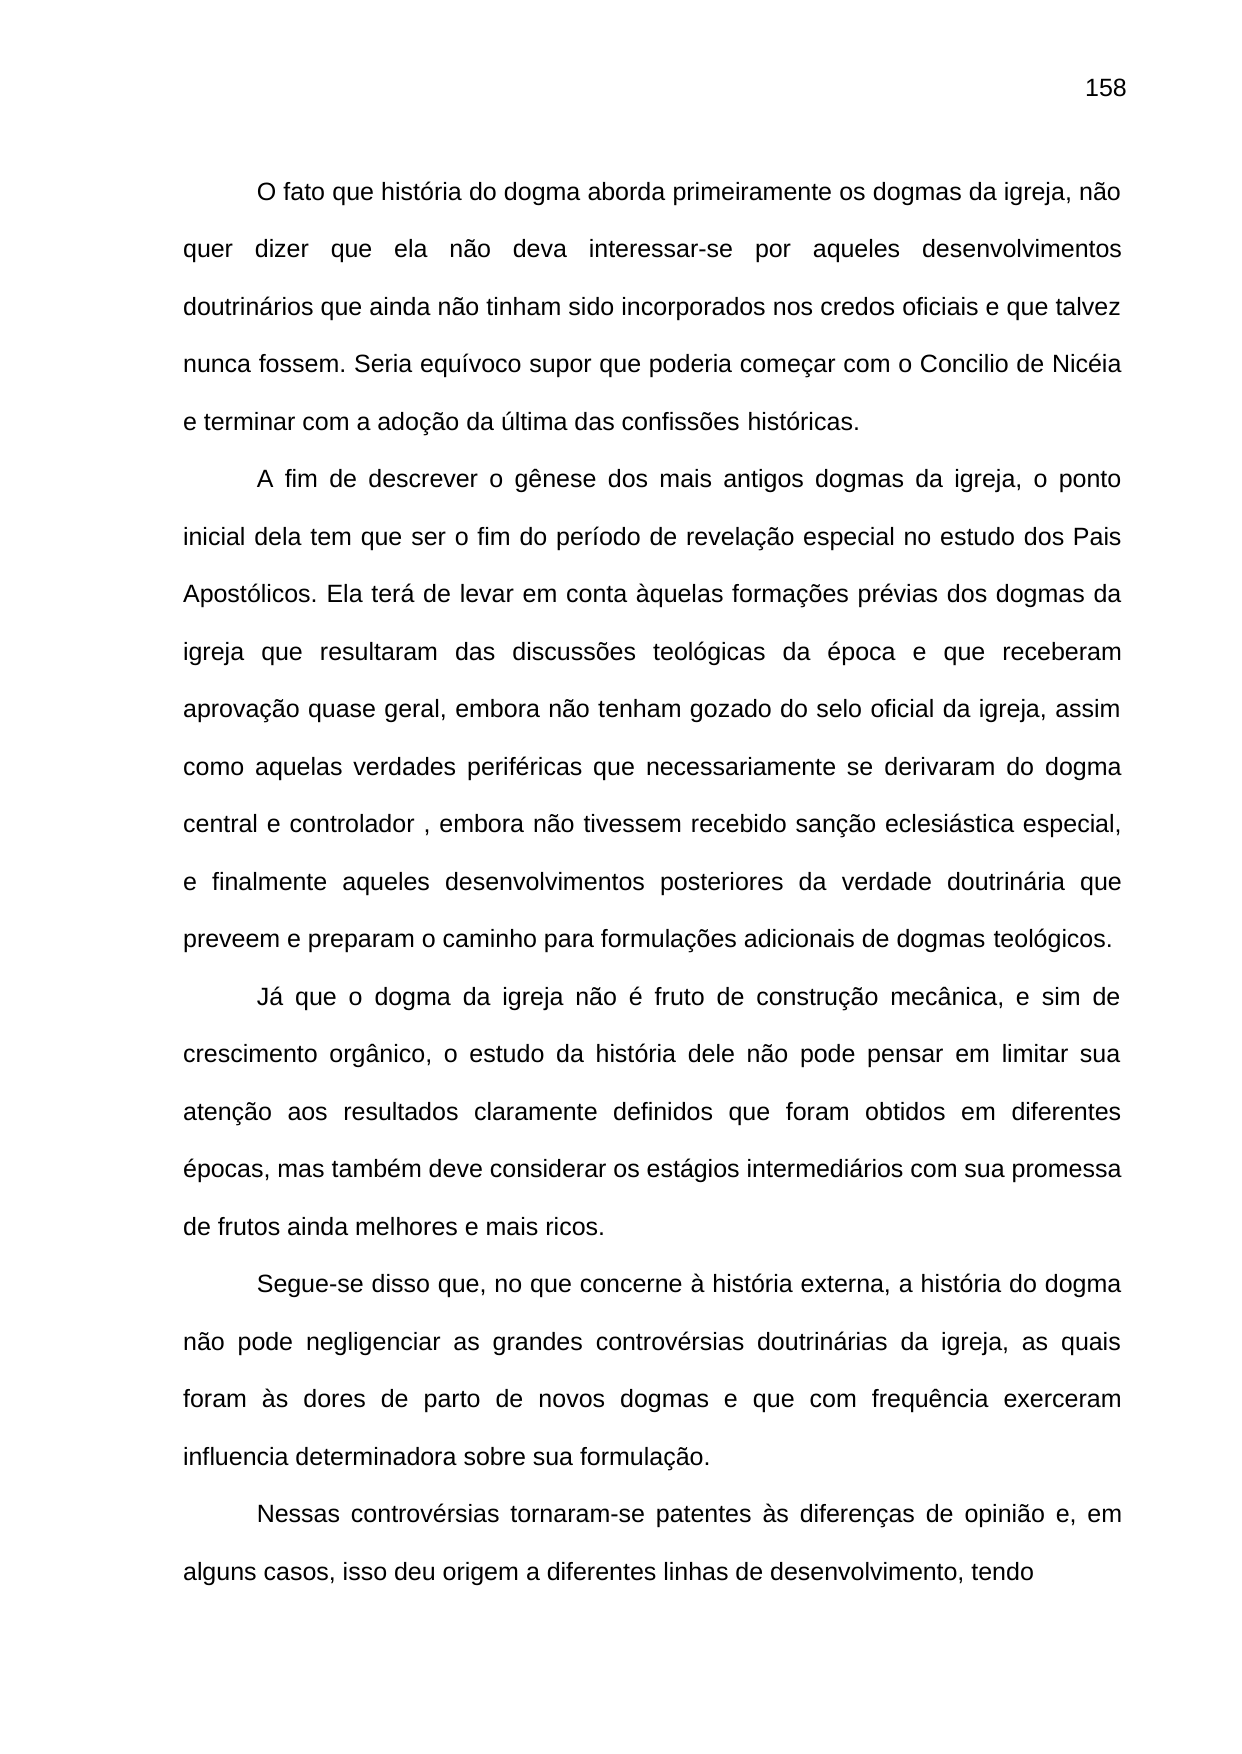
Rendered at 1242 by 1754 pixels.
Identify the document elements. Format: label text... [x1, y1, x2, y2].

text Segue-se disso que, no que concerne à história externa, a história do dogma não pode negligenciar as grandes controvérsias doutrinárias da igreja, as quais foram às dores de parto de novos dogmas e que com frequência exerceram influencia determinadora sobre sua formulação. [183, 1269, 1123, 1471]
text A fim de descrever o gênese dos mais antigos dogmas da igreja, o ponto inicial dela tem que ser o fim do período de revelação especial no estudo dos Pais Apostólicos. Ela terá de levar em conta àquelas formações prévias dos dogmas da igreja que resultaram das discussões teológicas da época e que receberam aprovação quase geral, embora não tenham gozado do selo oficial da igreja, assim como aquelas verdades periféricas que necessariamente se derivaram do dogma central e controlador , embora não tivessem recebido sanção eclesiástica especial, e finalmente aqueles desenvolvimentos posteriores da verdade doutrinária que preveem e preparam o caminho para formulações adicionais de dogmas teológicos. [183, 464, 1123, 953]
text Já que o dogma da igreja não é fruto de construção mecânica, e sim de crescimento orgânico, o estudo da história dele não pode pensar em limitar sua atenção aos resultados claramente definidos que foram obtidos em diferentes épocas, mas também deve considerar os estágios intermediários com sua promessa de frutos ainda melhores e mais ricos. [183, 982, 1123, 1241]
text O fato que história do dogma aborda primeiramente os dogmas da igreja, não quer dizer que ela não deva interessar-se por aqueles desenvolvimentos doutrinários que ainda não tinham sido incorporados nos credos oficiais e que talvez nunca fossem. Seria equívoco supor que poderia começar com o Concilio de Nicéia e terminar com a adoção da última das confissões históricas. [183, 177, 1123, 435]
text Nessas controvérsias tornaram-se patentes às diferenças de opinião e, em alguns casos, isso deu origem a diferentes linhas de desenvolvimento, tendo [183, 1499, 1123, 1586]
